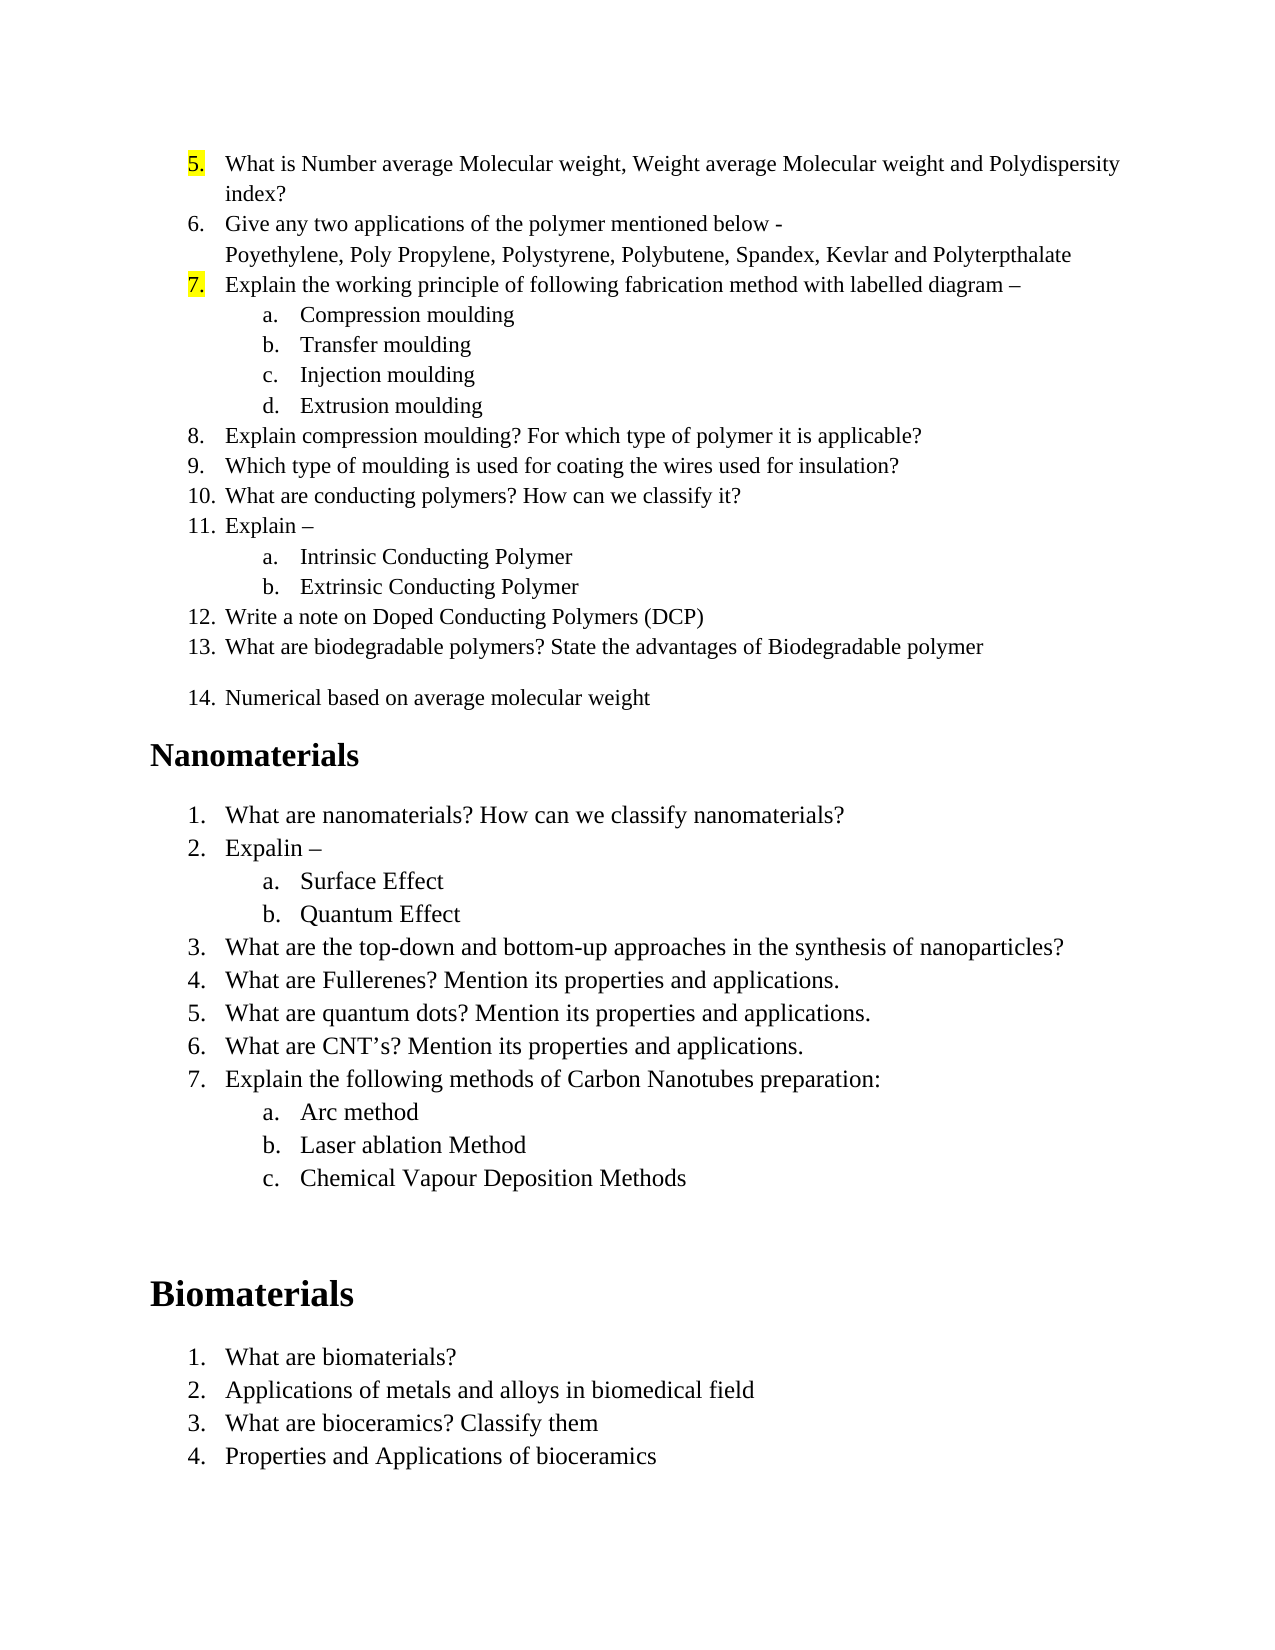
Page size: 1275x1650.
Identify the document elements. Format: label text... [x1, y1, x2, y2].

list Laser ablation Method [262, 1131, 1125, 1159]
list What are conducting polymers? How can we classify it? [187, 482, 1125, 509]
list Which type of moulding is used for coating the wires used for insulation? [187, 452, 1125, 478]
list What are quantum dots? Mention its properties and applications. [187, 998, 1125, 1027]
text Biomaterials [150, 1271, 1125, 1314]
list What are biodegradable polymers? State the advantages of Biodegradable polymer [187, 633, 1125, 660]
list Injection moulding [262, 361, 1125, 388]
list Explain the following methods of Carbon Nanotubes preparation: [187, 1064, 1125, 1093]
list What are the top-down and bottom-up approaches in the synthesis of nanoparticles? [187, 932, 1125, 961]
list Explain the working principle of following fabrication method with labelled diagram – [205, 271, 1125, 297]
list What are Fullerenes? Mention its properties and applications. [187, 965, 1125, 994]
list Write a note on Doped Conducting Polymers (DCP) [187, 603, 1125, 629]
text Nanomaterials [150, 735, 1125, 774]
list Explain compression moulding? For which type of polymer it is applicable? [187, 422, 1125, 448]
list Arc method [262, 1097, 1125, 1126]
list What is Number average Molecular weight, Weight average Molecular weight and Polydispersity index? [187, 150, 1125, 207]
list Compression moulding [262, 301, 1125, 327]
list Expalin – [187, 833, 1125, 862]
list Extrusion moulding [262, 392, 1125, 418]
list What are nanomaterials? How can we classify nanomaterials? [187, 800, 1125, 829]
list Properties and Applications of bioceramics [187, 1441, 1125, 1469]
list Extrinsic Conducting Polymer [262, 573, 1125, 599]
list Give any two applications of the polymer mentioned below - [187, 210, 1125, 237]
list Chemical Vapour Deposition Methods [262, 1163, 1125, 1192]
list Transfer moulding [262, 331, 1125, 358]
list Applications of metals and alloys in biomedical field [187, 1375, 1125, 1403]
text Poyethylene, Poly Propylene, Polystyrene, Polybutene, Spandex, Kevlar and Polyterpthalate [225, 241, 1125, 267]
list What are CNT’s? Mention its properties and applications. [187, 1031, 1125, 1060]
list Numerical based on average molecular weight [187, 684, 1125, 711]
list Surface Effect [262, 866, 1125, 895]
list Quantum Effect [262, 899, 1125, 928]
list Explain – [187, 512, 1125, 539]
list What are biomaterials? [187, 1342, 1125, 1370]
list What are bioceramics? Classify them [187, 1408, 1125, 1436]
list Intrinsic Conducting Polymer [262, 543, 1125, 569]
